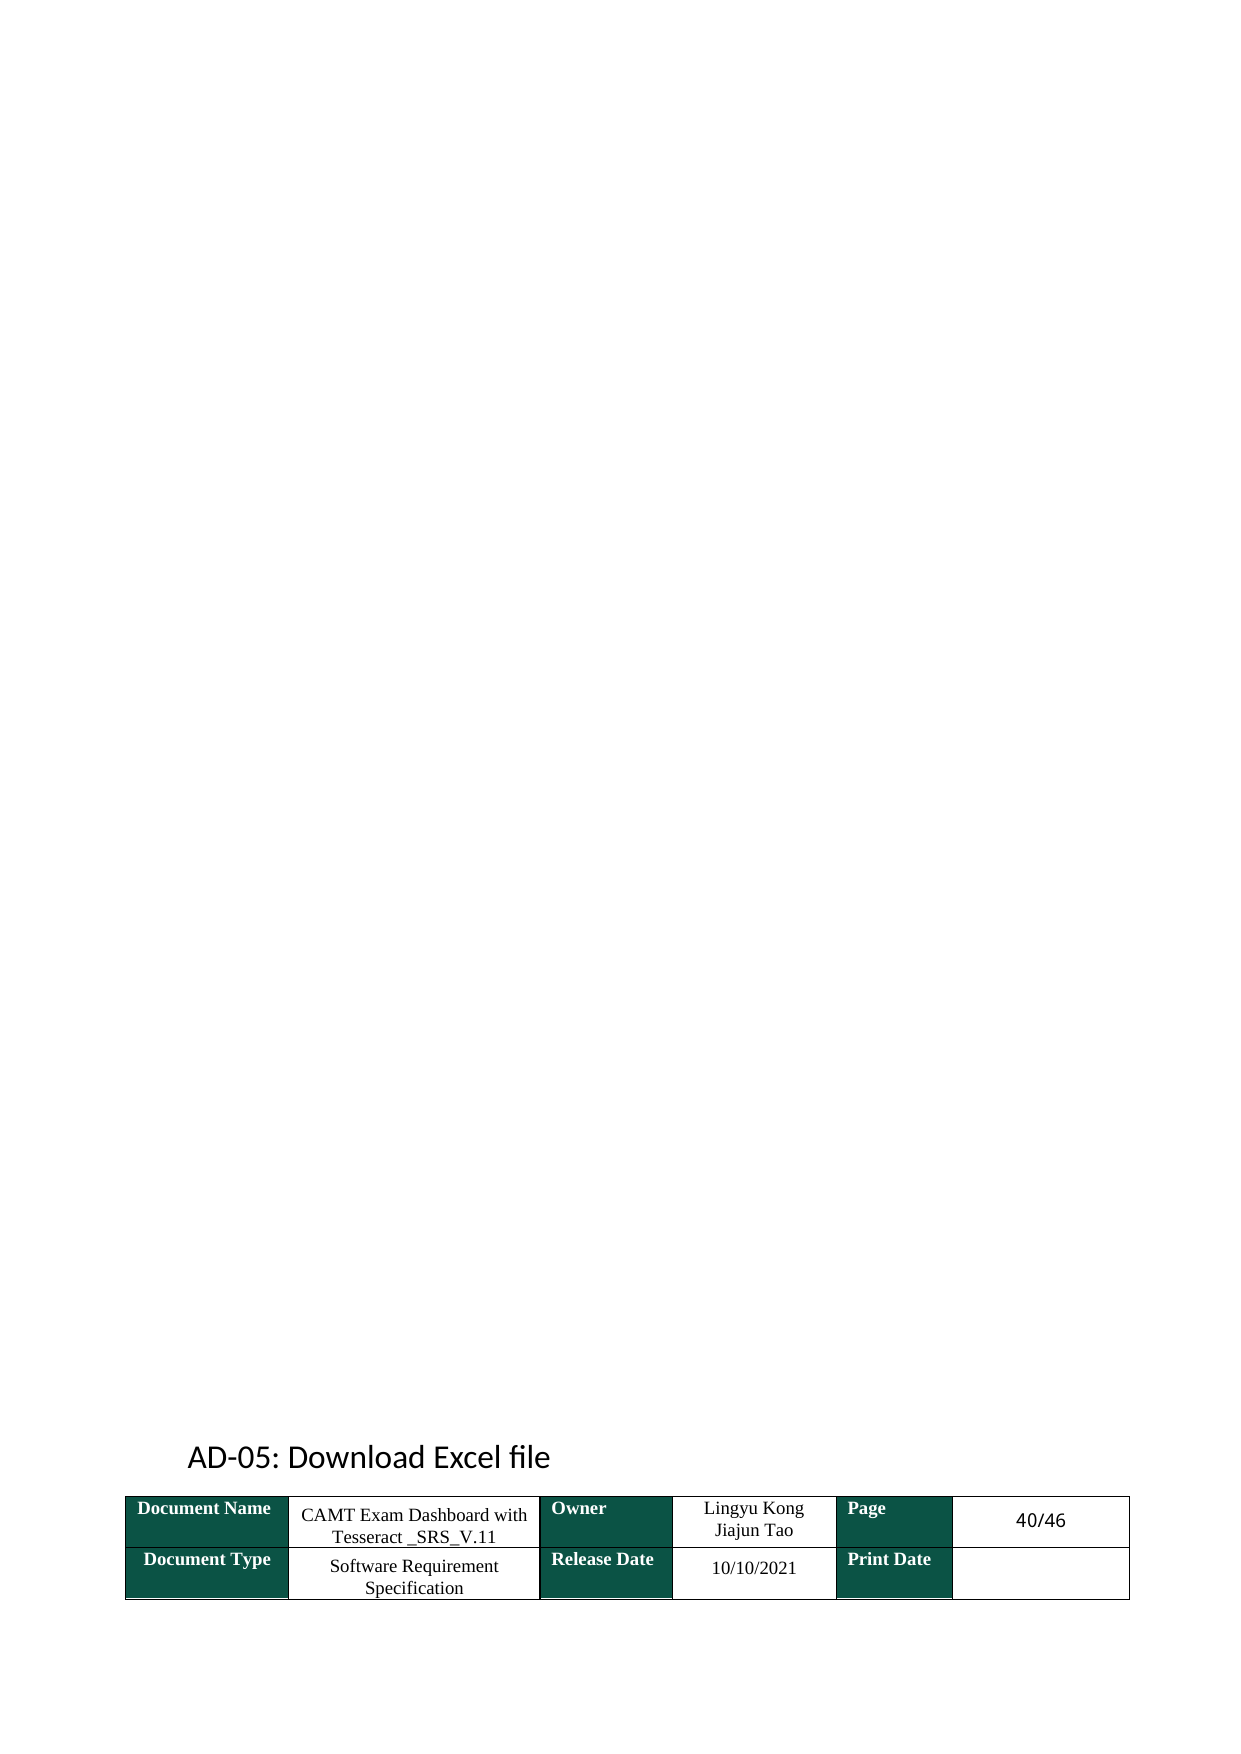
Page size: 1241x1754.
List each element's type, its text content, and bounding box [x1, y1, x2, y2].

text AD-05: Download Excel file [187, 1424, 1053, 1489]
